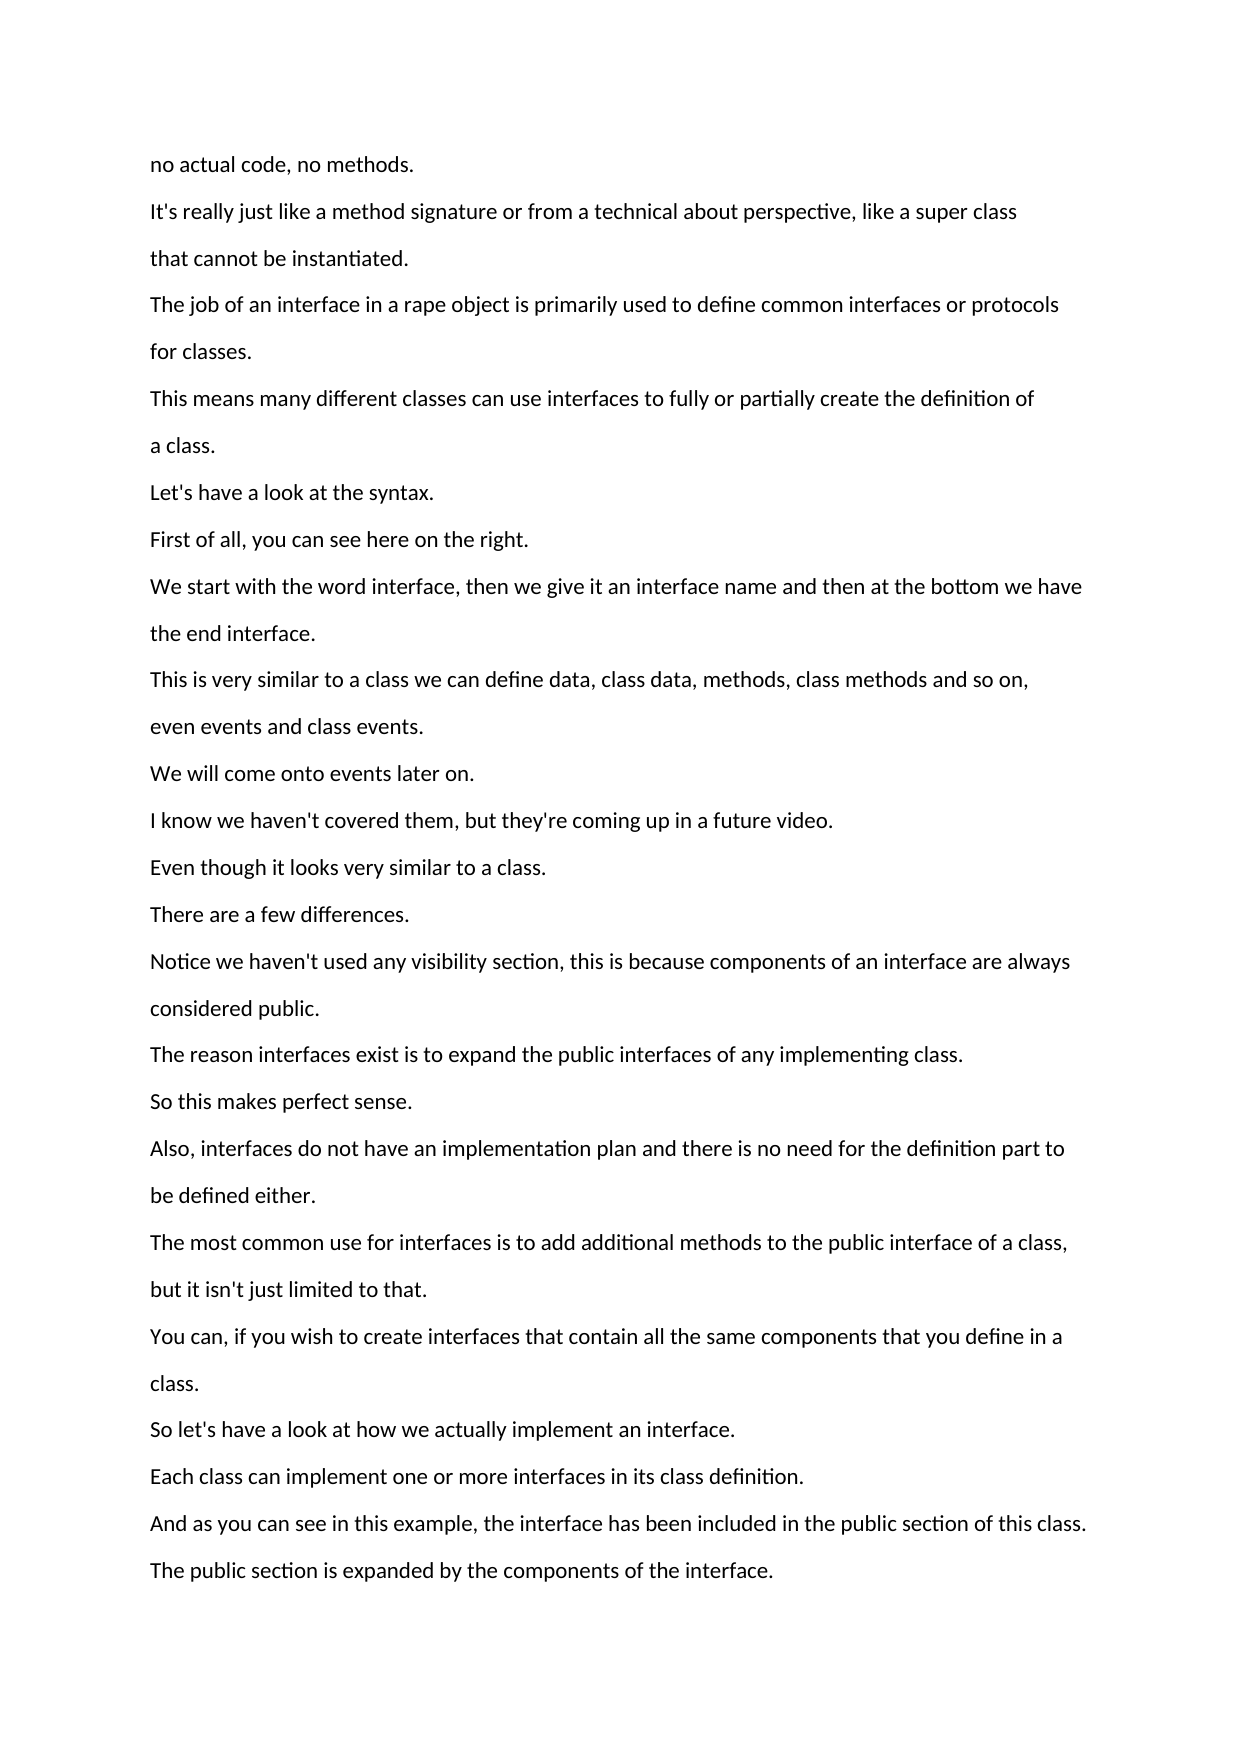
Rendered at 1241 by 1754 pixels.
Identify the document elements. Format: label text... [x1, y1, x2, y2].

text The reason interfaces exist is to expand the public interfaces of any implementing class. [150, 1041, 1090, 1069]
text The most common use for interfaces is to add additional methods to the public interface of a class, [150, 1228, 1090, 1256]
text considered public. [150, 994, 1090, 1022]
text class. [150, 1369, 1090, 1397]
text Let's have a look at the syntax. [150, 478, 1090, 506]
text that cannot be instantiated. [150, 244, 1090, 272]
text So this makes perfect sense. [150, 1087, 1090, 1116]
text the end interface. [150, 619, 1090, 647]
text even events and class events. [150, 712, 1090, 741]
text Each class can implement one or more interfaces in its class definition. [150, 1462, 1090, 1491]
text This is very similar to a class we can define data, class data, methods, class methods and so on, [150, 666, 1090, 694]
text We will come onto events later on. [150, 759, 1090, 787]
text The job of an interface in a rape object is primarily used to define common interfaces or protocols [150, 291, 1090, 319]
text I know we haven't covered them, but they're coming up in a future video. [150, 806, 1090, 834]
text be defined either. [150, 1181, 1090, 1209]
text but it isn't just limited to that. [150, 1275, 1090, 1303]
text So let's have a look at how we actually implement an interface. [150, 1416, 1090, 1444]
text no actual code, no methods. [150, 150, 1090, 178]
text There are a few differences. [150, 900, 1090, 928]
text This means many different classes can use interfaces to fully or partially create the definition of [150, 384, 1090, 412]
text a class. [150, 431, 1090, 459]
text And as you can see in this example, the interface has been included in the public section of this class. [150, 1509, 1090, 1537]
text for classes. [150, 337, 1090, 366]
text We start with the word interface, then we give it an interface name and then at the bottom we have [150, 572, 1090, 600]
text Notice we haven't used any visibility section, this is because components of an interface are always [150, 947, 1090, 975]
text The public section is expanded by the components of the interface. [150, 1556, 1090, 1584]
text Even though it looks very similar to a class. [150, 853, 1090, 881]
text It's really just like a method signature or from a technical about perspective, like a super class [150, 197, 1090, 225]
text You can, if you wish to create interfaces that contain all the same components that you define in a [150, 1322, 1090, 1350]
text First of all, you can see here on the right. [150, 525, 1090, 553]
text Also, interfaces do not have an implementation plan and there is no need for the definition part to [150, 1134, 1090, 1162]
